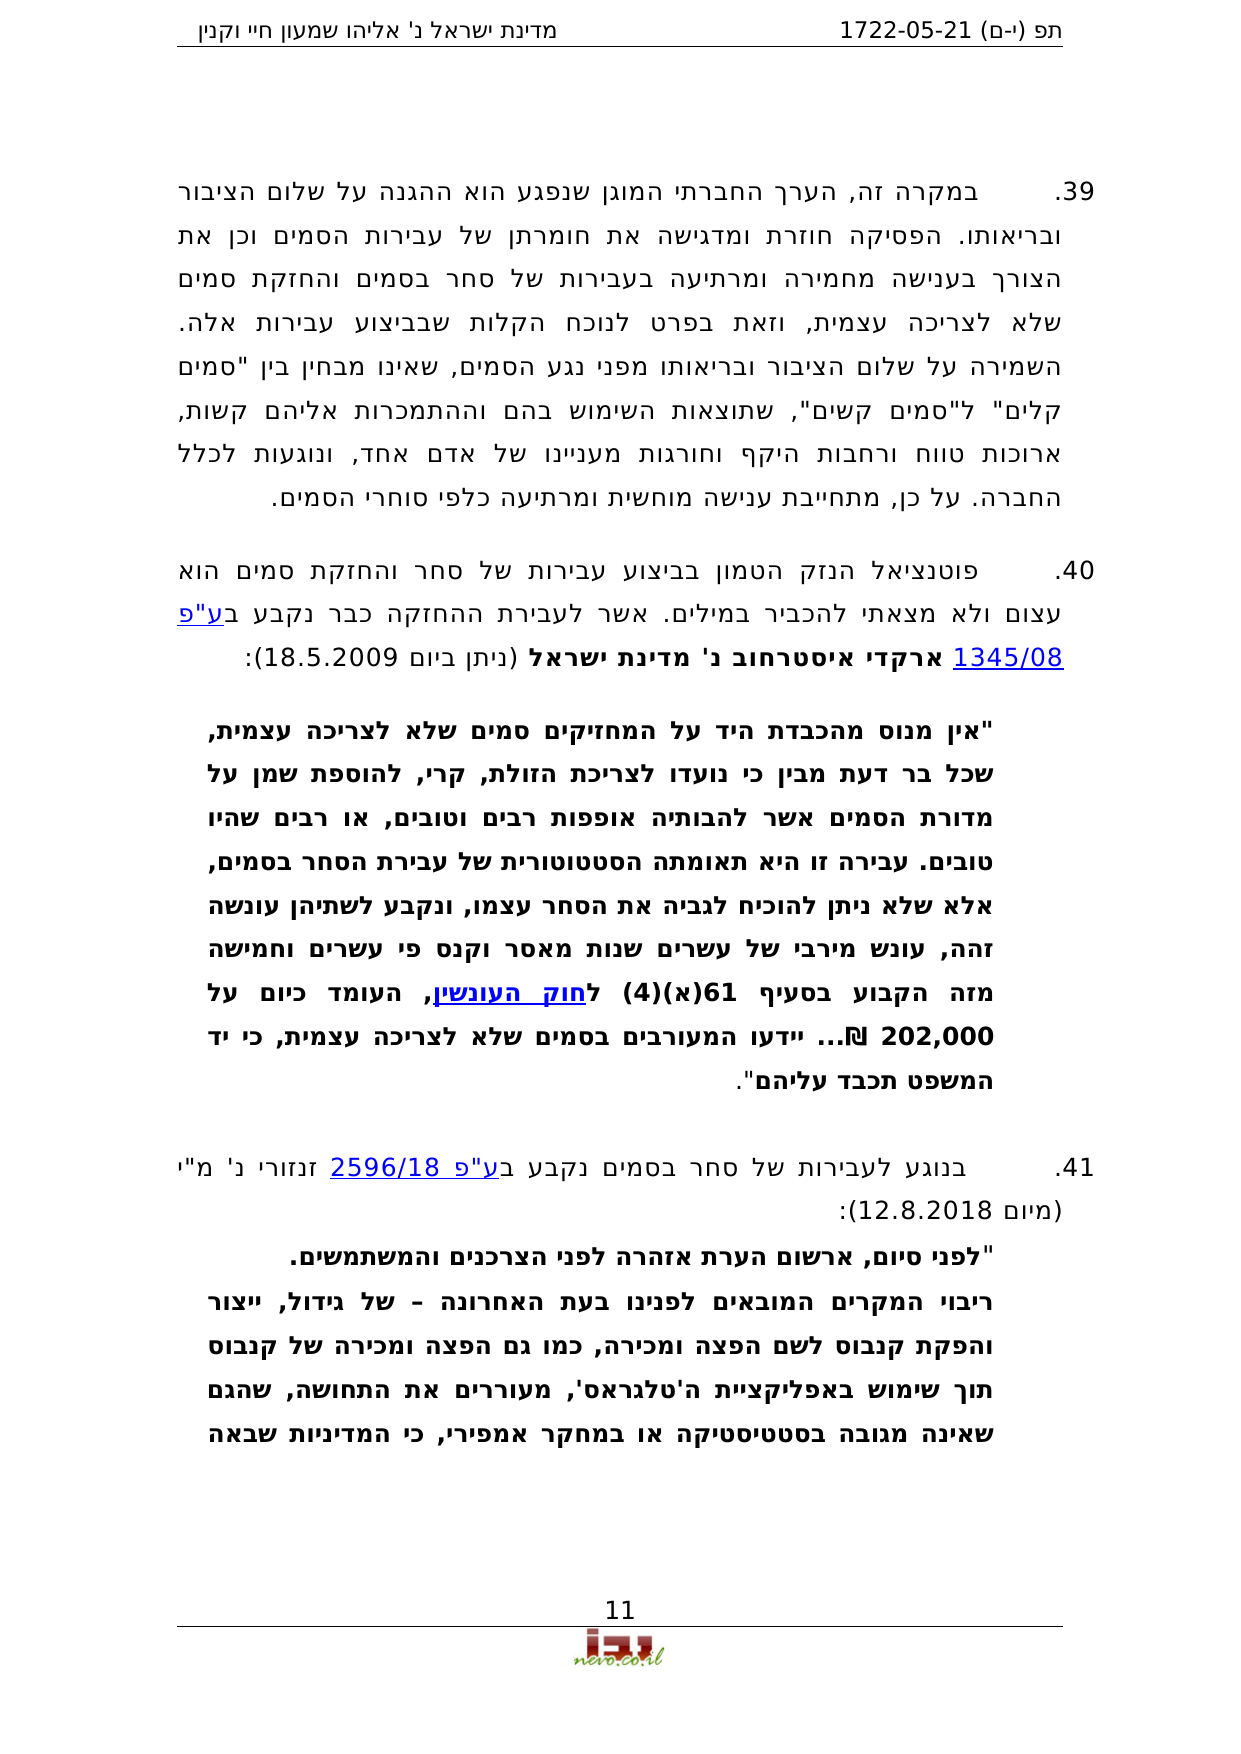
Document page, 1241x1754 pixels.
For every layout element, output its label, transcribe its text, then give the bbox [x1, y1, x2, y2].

text "אין מנוס מהכבדת היד על המחזיקים סמים שלא לצריכה עצמית, שכל בר דעת מבין כי נועדו לצריכת הזולת, קרי, להוספת שמן על מדורת הסמים אשר להבותיה אופפות רבים וטובים, או רבים שהיו טובים. עבירה זו היא תאומתה הסטטוטורית של עבירת הסחר בסמים, אלא שלא ניתן להוכיח לגביה את הסחר עצמו, ונקבע לשתיהן עונשה זהה, עונש מירבי של עשרים שנות מאסר וקנס פי עשרים וחמישה מזה הקבוע בסעיף 61(א)(4) לחוק העונשין, העומד כיום על 202,000 ₪... יידעו המעורבים בסמים שלא לצריכה עצמית, כי יד המשפט תכבד עליהם". [207, 716, 994, 1095]
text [207, 1288, 994, 1448]
picture [574, 1628, 666, 1667]
list במקרה זה, הערך החברתי המוגן שנפגע הוא ההגנה על שלום הציבור ובריאותו. הפסיקה חוזרת ומדגישה את חומרתן של עבירות הסמים וכן את הצורך בענישה מחמירה ומרתיעה בעבירות של סחר בסמים והחזקת סמים שלא לצריכה עצמית, וזאת בפרט לנוכח הקלות שבביצוע עבירות אלה. השמירה על שלום הציבור ובריאותו מפני נגע הסמים, שאינו מבחין בין "סמים קלים" ל"סמים קשים", שתוצאות השימוש בהם וההתמכרות אליהם קשות, ארוכות טווח ורחבות היקף וחורגות מעניינו של אדם אחד, ונוגעות לכלל החברה. על כן, מתחייבת ענישה מוחשית ומרתיעה כלפי סוחרי הסמים. [177, 177, 1063, 513]
text "לפני סיום, ארשום הערת אזהרה לפני הצרכנים והמשתמשים. [207, 1240, 994, 1272]
list פוטנציאל הנזק הטמון בביצוע עבירות של סחר והחזקת סמים הוא עצום ולא מצאתי להכביר במילים. אשר לעבירת ההחזקה כבר נקבע בע"פ 1345/08 ארקדי איסטרחוב נ' מדינת ישראל (ניתן ביום 18.5.2009): [177, 556, 1063, 673]
list בנוגע לעבירות של סחר בסמים נקבע בע"פ 2596/18 זנזורי נ' מ"י (מיום 12.8.2018): [177, 1153, 1063, 1226]
